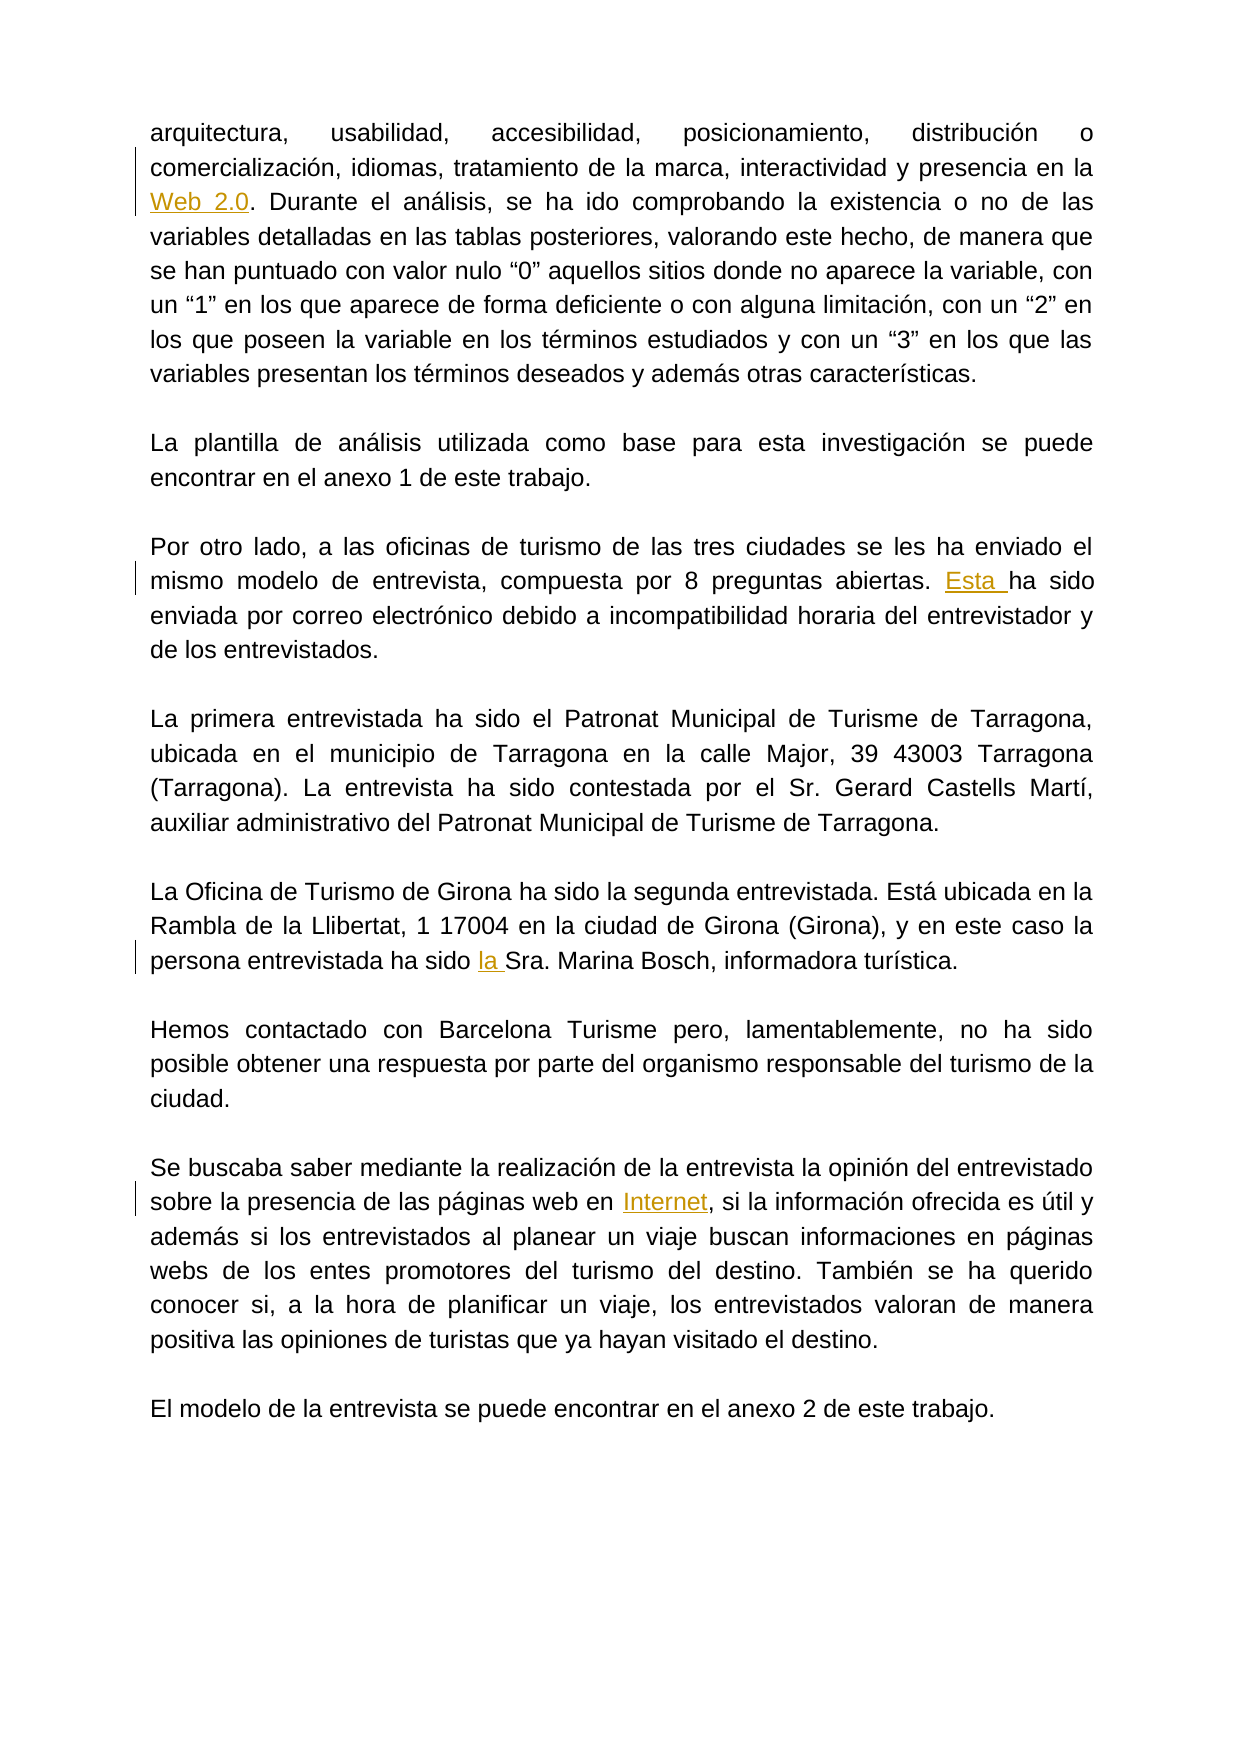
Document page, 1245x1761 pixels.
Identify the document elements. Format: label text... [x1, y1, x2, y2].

text La plantilla de análisis utilizada como base para esta investigación se puede encontrar en el anexo 1 de este trabajo. [150, 428, 1095, 492]
text Hemos contactado con Barcelona Turisme pero, lamentablemente, no ha sido posible obtener una respuesta por parte del organismo responsable del turismo de la ciudad. [150, 1014, 1095, 1112]
text Se buscaba saber mediante la realización de la entrevista la opinión del entrevistado sobre la presencia de las páginas web en , si la información ofrecida es útil y además si los entrevistados al planear un viaje buscan informaciones en páginas webs de los entes promotores del turismo del destino. También se ha querido conocer si, a la hora de planificar un viaje, los entrevistados valoran de manera positiva las opiniones de turistas que ya hayan visitado el destino. [150, 1152, 1095, 1354]
text Por otro lado, a las oficinas de turismo de las tres ciudades se les ha enviado el mismo modelo de entrevista, compuesta por 8 preguntas abiertas. ha sido enviada por correo electrónico debido a incompatibilidad horaria del entrevistador y de los entrevistados. [150, 532, 1095, 664]
text La primera entrevistada ha sido el Patronat Municipal de Turisme de Tarragona, ubicada en el municipio de Tarragona en la calle Major, 39 43003 Tarragona (Tarragona). La entrevista ha sido contestada por el Sr. Gerard Castells Martí, auxiliar administrativo del Patronat Municipal de Turisme de Tarragona. [150, 704, 1095, 836]
text La Oficina de Turismo de Girona ha sido la segunda entrevistada. Está ubicada en la Rambla de la Llibertat, 1 17004 en la ciudad de Girona (Girona), y en este caso la persona entrevistada ha sido Sra. Marina Bosch, informadora turística. [150, 877, 1095, 974]
text El modelo de la entrevista se puede encontrar en el anexo 2 de este trabajo. [150, 1394, 1095, 1423]
